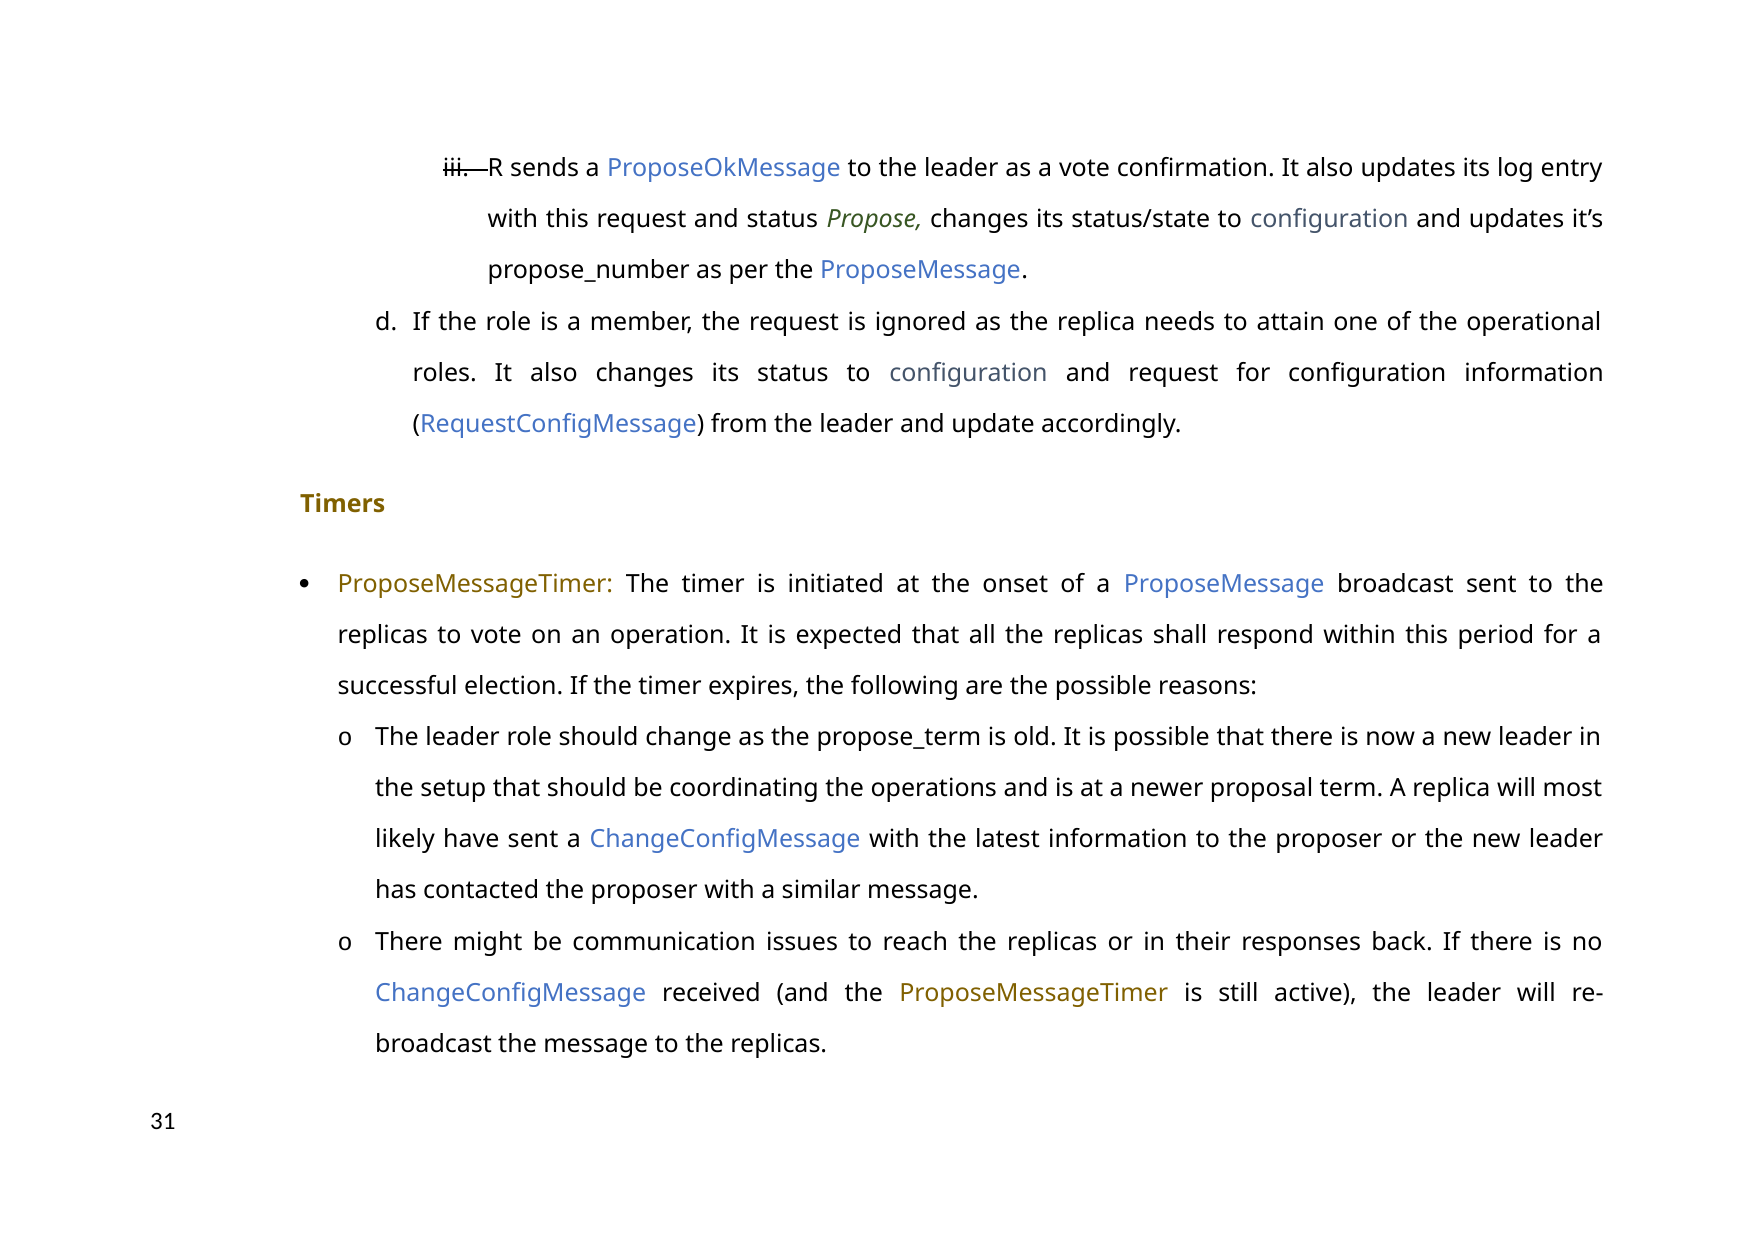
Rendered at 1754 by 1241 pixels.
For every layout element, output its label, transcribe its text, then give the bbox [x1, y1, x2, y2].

text Timers [225, 485, 1604, 519]
list R sends a ProposeOkMessage to the leader as a vote confirmation. It also updates its log entry with this request and status Propose, changes its status/state to configuration and updates it’s propose_number as per the ProposeMessage. [469, 150, 1604, 286]
list If the role is a member, the request is ignored as the replica needs to attain one of the operational roles. It also changes its status to configuration and request for configuration information (RequestConfigMessage) from the leader and update accordingly. [375, 303, 1604, 439]
list The leader role should change as the propose_term is old. It is possible that there is now a new leader in the setup that should be coordinating the operations and is at a newer proposal term. A replica will most likely have sent a ChangeConfigMessage with the latest information to the proposer or the new leader has contacted the proposer with a similar message. [337, 719, 1604, 906]
list ProposeMessageTimer: The timer is initiated at the onset of a ProposeMessage broadcast sent to the replicas to vote on an operation. It is expected that all the replicas shall respond within this period for a successful election. If the timer expires, the following are the possible reasons: [300, 566, 1604, 702]
list There might be communication issues to reach the replicas or in their responses back. If there is no ChangeConfigMessage received (and the ProposeMessageTimer is still active), the leader will re-broadcast the message to the replicas. [337, 923, 1604, 1059]
